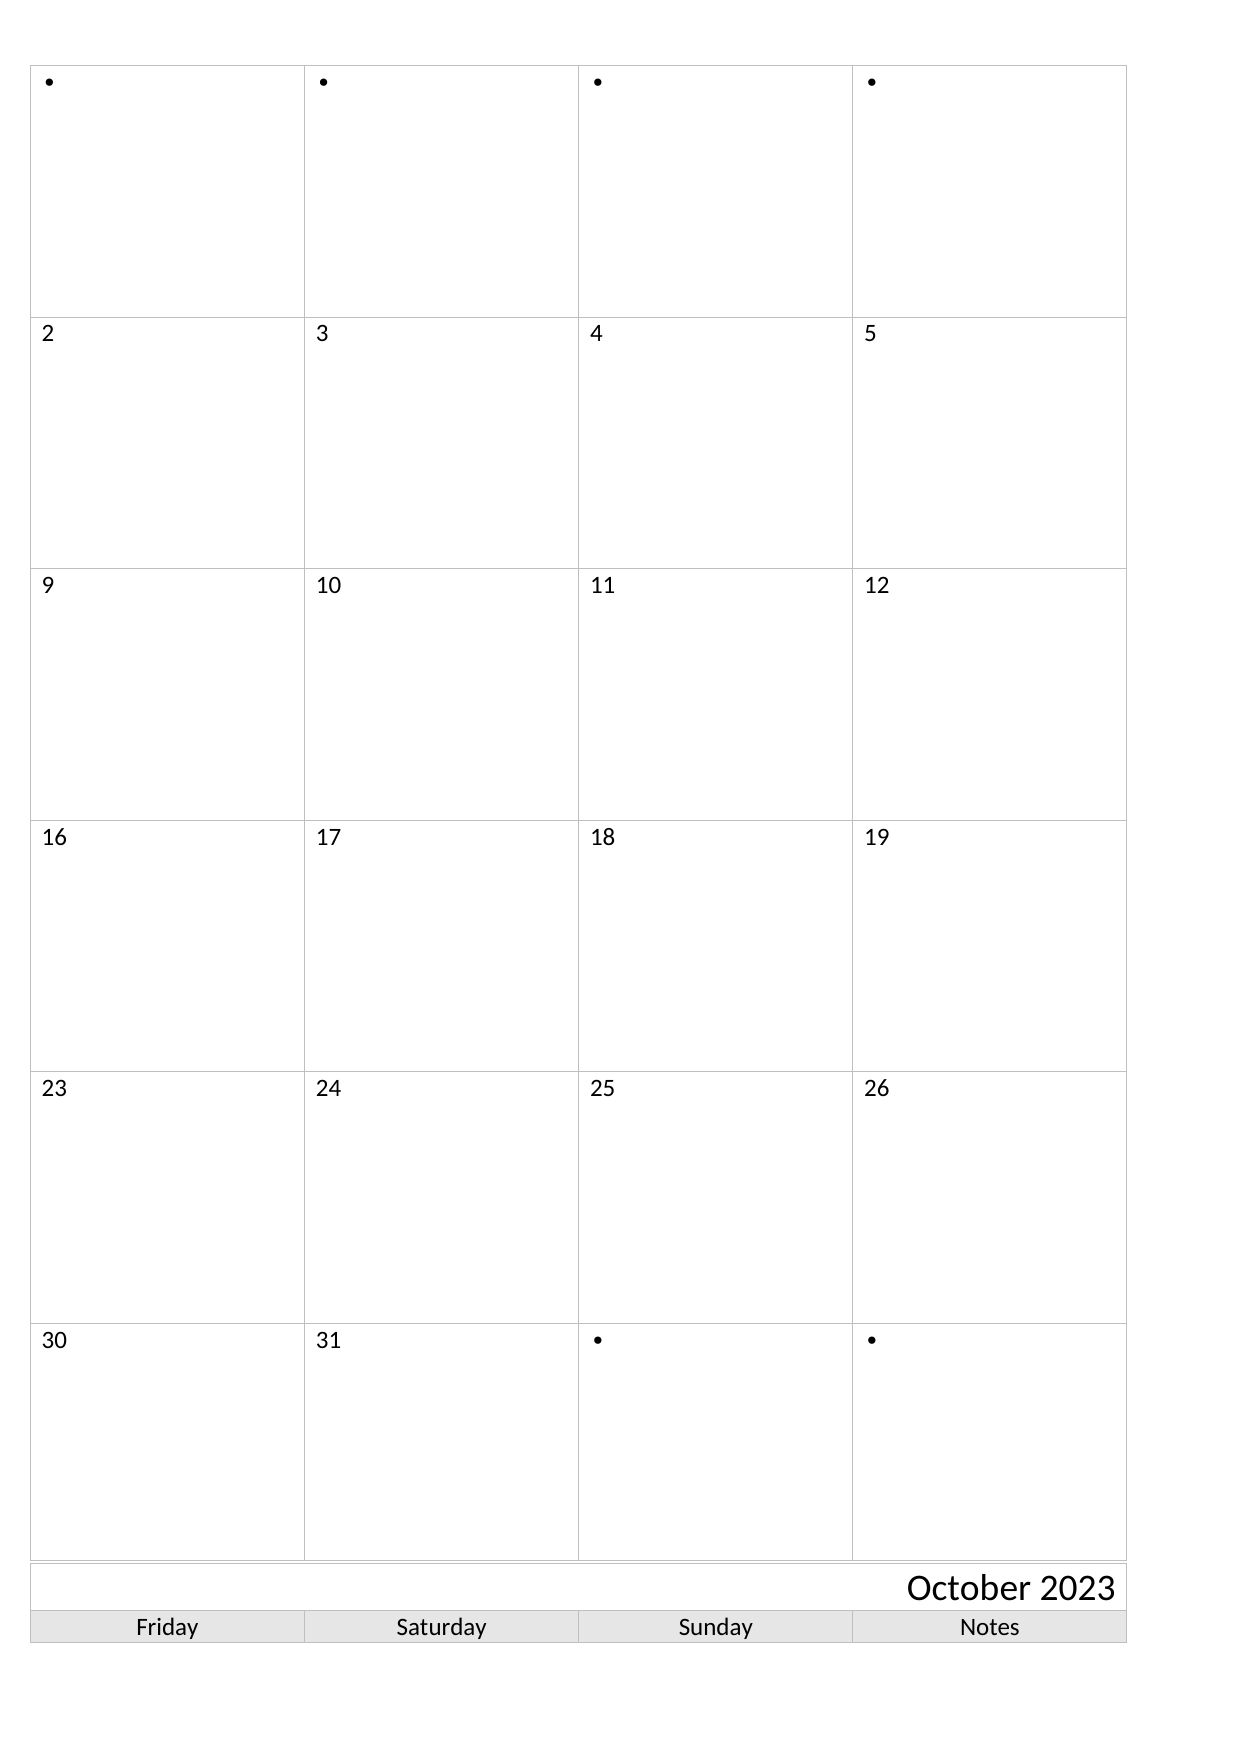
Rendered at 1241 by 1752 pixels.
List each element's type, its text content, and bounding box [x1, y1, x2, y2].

table_cell ∙ [305, 66, 578, 317]
table_cell 23 [31, 1072, 304, 1323]
table_cell 5 [853, 318, 1126, 568]
table_cell ∙ [853, 66, 1126, 317]
table_cell Saturday [305, 1611, 578, 1642]
table_cell 16 [31, 821, 304, 1071]
table_cell Friday [31, 1611, 304, 1642]
table_cell Sunday [579, 1611, 852, 1642]
table_cell 9 [31, 569, 304, 820]
table_cell 17 [305, 821, 578, 1071]
table_cell 11 [579, 569, 852, 820]
table_cell 24 [305, 1072, 578, 1323]
table_cell 10 [305, 569, 578, 820]
table_cell ∙ [853, 1324, 1126, 1560]
table_cell 2 [31, 318, 304, 568]
table_cell 25 [579, 1072, 852, 1323]
table_cell 19 [853, 821, 1126, 1071]
table_cell 18 [579, 821, 852, 1071]
table_cell ∙ [579, 1324, 852, 1560]
table_header October 2023 [31, 1564, 1126, 1610]
table_cell 12 [853, 569, 1126, 820]
table_cell Notes [853, 1611, 1126, 1642]
table_cell ∙ [31, 66, 304, 317]
table_cell 4 [579, 318, 852, 568]
table_cell 3 [305, 318, 578, 568]
table_cell 26 [853, 1072, 1126, 1323]
table_cell 30 [31, 1324, 304, 1560]
table_cell 31 [305, 1324, 578, 1560]
table_cell ∙ [579, 66, 852, 317]
